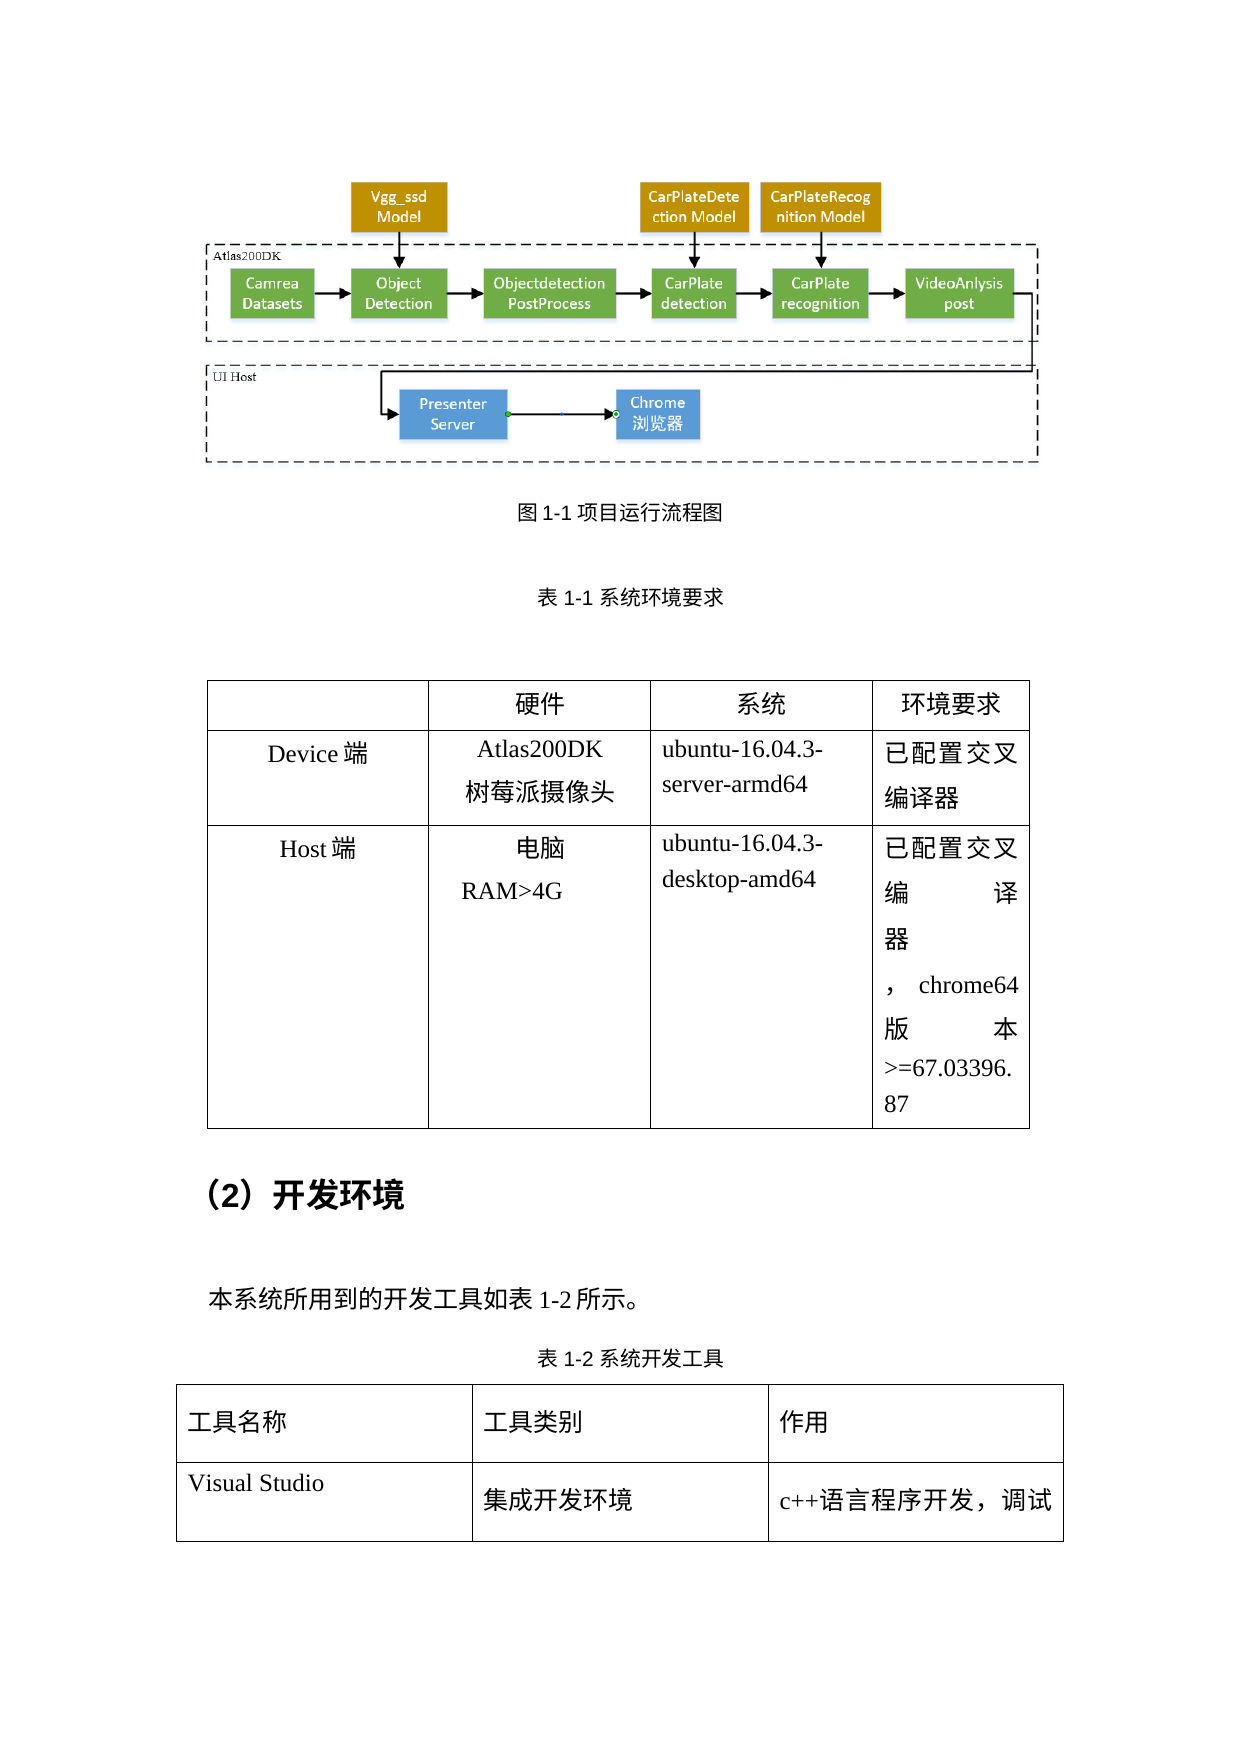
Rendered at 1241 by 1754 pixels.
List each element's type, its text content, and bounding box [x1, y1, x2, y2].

table_header 工具名称 [177, 1385, 472, 1462]
text 表 1-2 系统开发工具 [187, 1341, 1053, 1374]
table_header 硬件 [429, 681, 650, 730]
table_cell 已配置交叉编译器，chrome64版本>=67.03396.87 [873, 826, 1029, 1128]
table_header 系统 [651, 681, 872, 730]
table_cell Atlas200DK 树莓派摄像头 [429, 731, 650, 825]
text 图1-1 项目运行流程图 [187, 479, 1053, 528]
subtitle （2）开发环境 [187, 689, 1053, 1226]
table_cell 已配置交叉编译器 [873, 731, 1029, 825]
text 本系统所用到的开发工具如表1-2所示。 [187, 1265, 1053, 1330]
text 表 1-1 系统环境要求 [187, 580, 1053, 612]
table_header 作用 [769, 1385, 1063, 1462]
table_cell Device端 [208, 731, 428, 825]
table_cell 电脑 RAM>4G [429, 826, 650, 1128]
table_header [208, 681, 428, 730]
table_cell ubuntu-16.04.3-server-armd64 [651, 731, 872, 825]
table_header 环境要求 [873, 681, 1029, 730]
picture [187, 162, 1053, 479]
table_cell Visual Studio [177, 1463, 472, 1541]
table_cell c++语言程序开发，调试平台 [769, 1463, 1063, 1541]
table_header 工具类别 [473, 1385, 768, 1462]
table_cell ubuntu-16.04.3-desktop-amd64 [651, 826, 872, 1128]
table_cell Host端 [208, 826, 428, 1128]
table_cell 集成开发环境 [473, 1463, 768, 1541]
